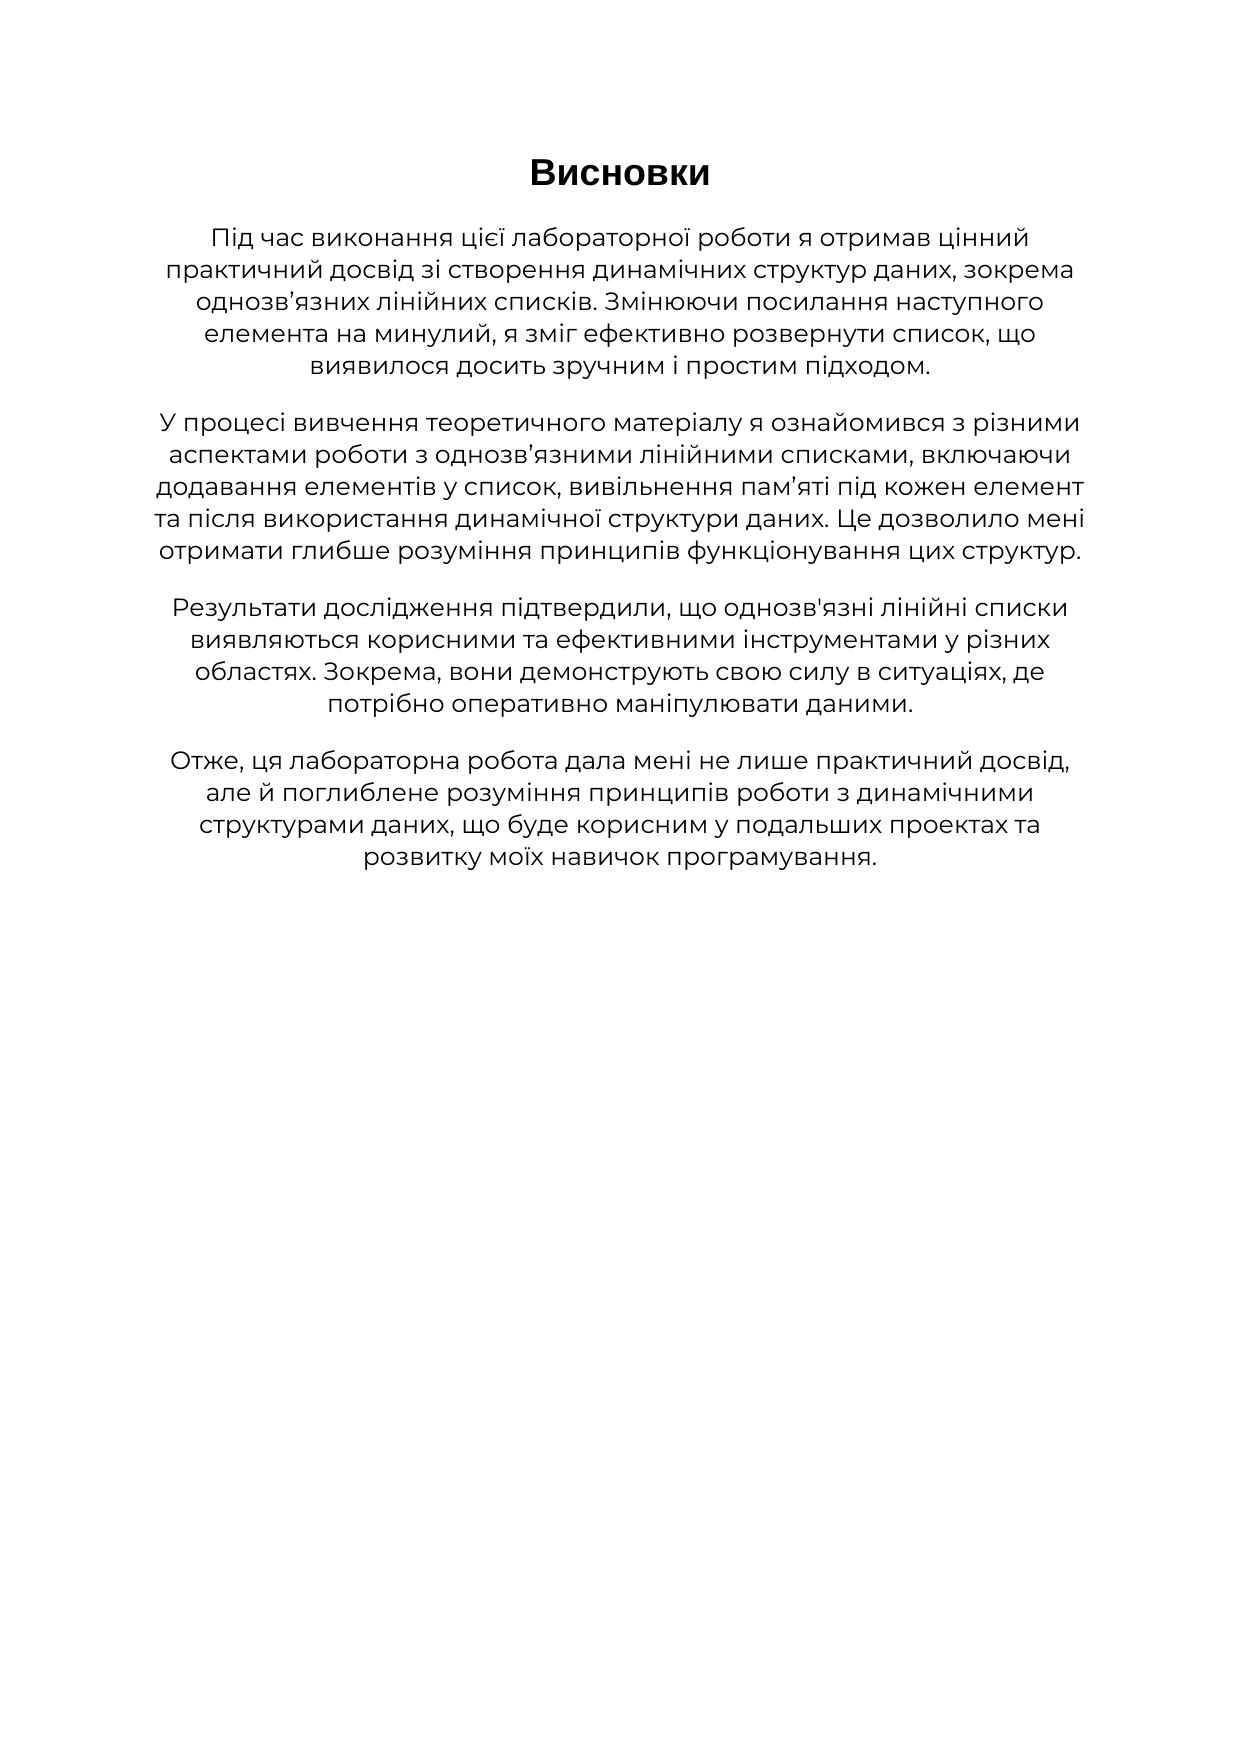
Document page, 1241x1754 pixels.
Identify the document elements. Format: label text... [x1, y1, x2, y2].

text Результати дослідження підтвердили, що однозв'язні лінійні списки виявляються корисними та ефективними інструментами у різних областях. Зокрема, вони демонструють свою силу в ситуаціях, де потрібно оперативно маніпулювати даними. [150, 592, 1090, 718]
text Отже, ця лабораторна робота дала мені не лише практичний досвід, але й поглиблене розуміння принципів роботи з динамічними структурами даних, що буде корисним у подальших проектах та розвитку моїх навичок програмування. [150, 745, 1090, 871]
text У процесі вивчення теоретичного матеріалу я ознайомився з різними аспектами роботи з однозв’язними лінійними списками, включаючи додавання елементів у список, вивільнення пам’яті під кожен елемент та після використання динамічної структури даних. Це дозволило мені отримати глибше розуміння принципів функціонування цих структур. [150, 407, 1090, 566]
text Висновки Під час виконання цієї лабораторної роботи я отримав цінний практичний досвід зі створення динамічних структур даних, зокрема однозв’язних лінійних списків. Змінюючи посилання наступного елемента на минулий, я зміг ефективно розвернути список, що виявилося досить зручним і простим підходом. [150, 150, 1090, 381]
